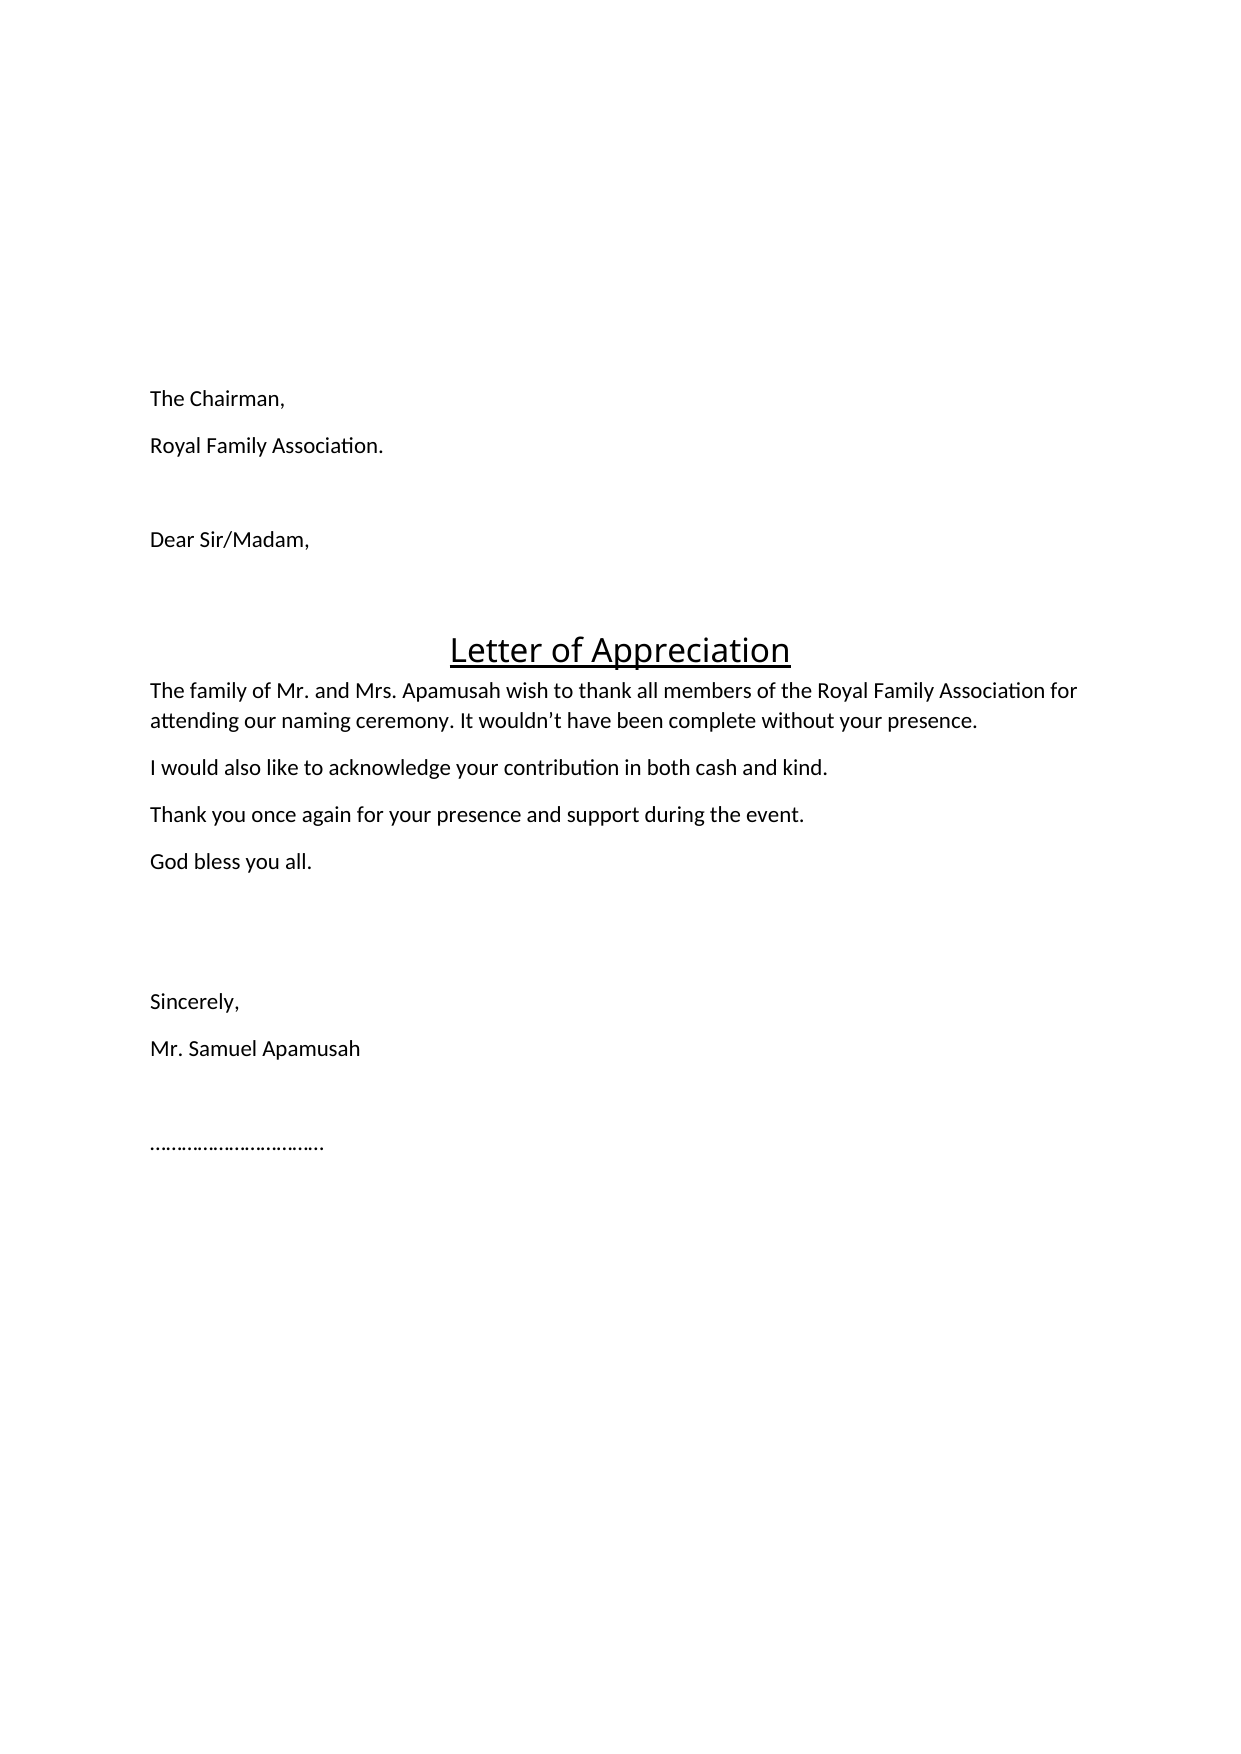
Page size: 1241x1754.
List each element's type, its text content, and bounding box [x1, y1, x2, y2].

text Mr. Samuel Apamusah [150, 1034, 1090, 1062]
text I would also like to acknowledge your contribution in both cash and kind. [150, 753, 1090, 781]
text Dear Sir/Madam, [150, 525, 1090, 553]
text The family of Mr. and Mrs. Apamusah wish to thank all members of the Royal Family Association for attending our naming ceremony. It wouldn’t have been complete without your presence. [150, 676, 1090, 734]
subtitle Letter of Appreciation [150, 627, 1090, 672]
text God bless you all. [150, 847, 1090, 875]
text …………………………… [150, 1128, 1090, 1156]
text Royal Family Association. [150, 431, 1090, 459]
text Thank you once again for your presence and support during the event. [150, 800, 1090, 828]
text The Chairman, [150, 384, 1090, 412]
text Sincerely, [150, 987, 1090, 1016]
